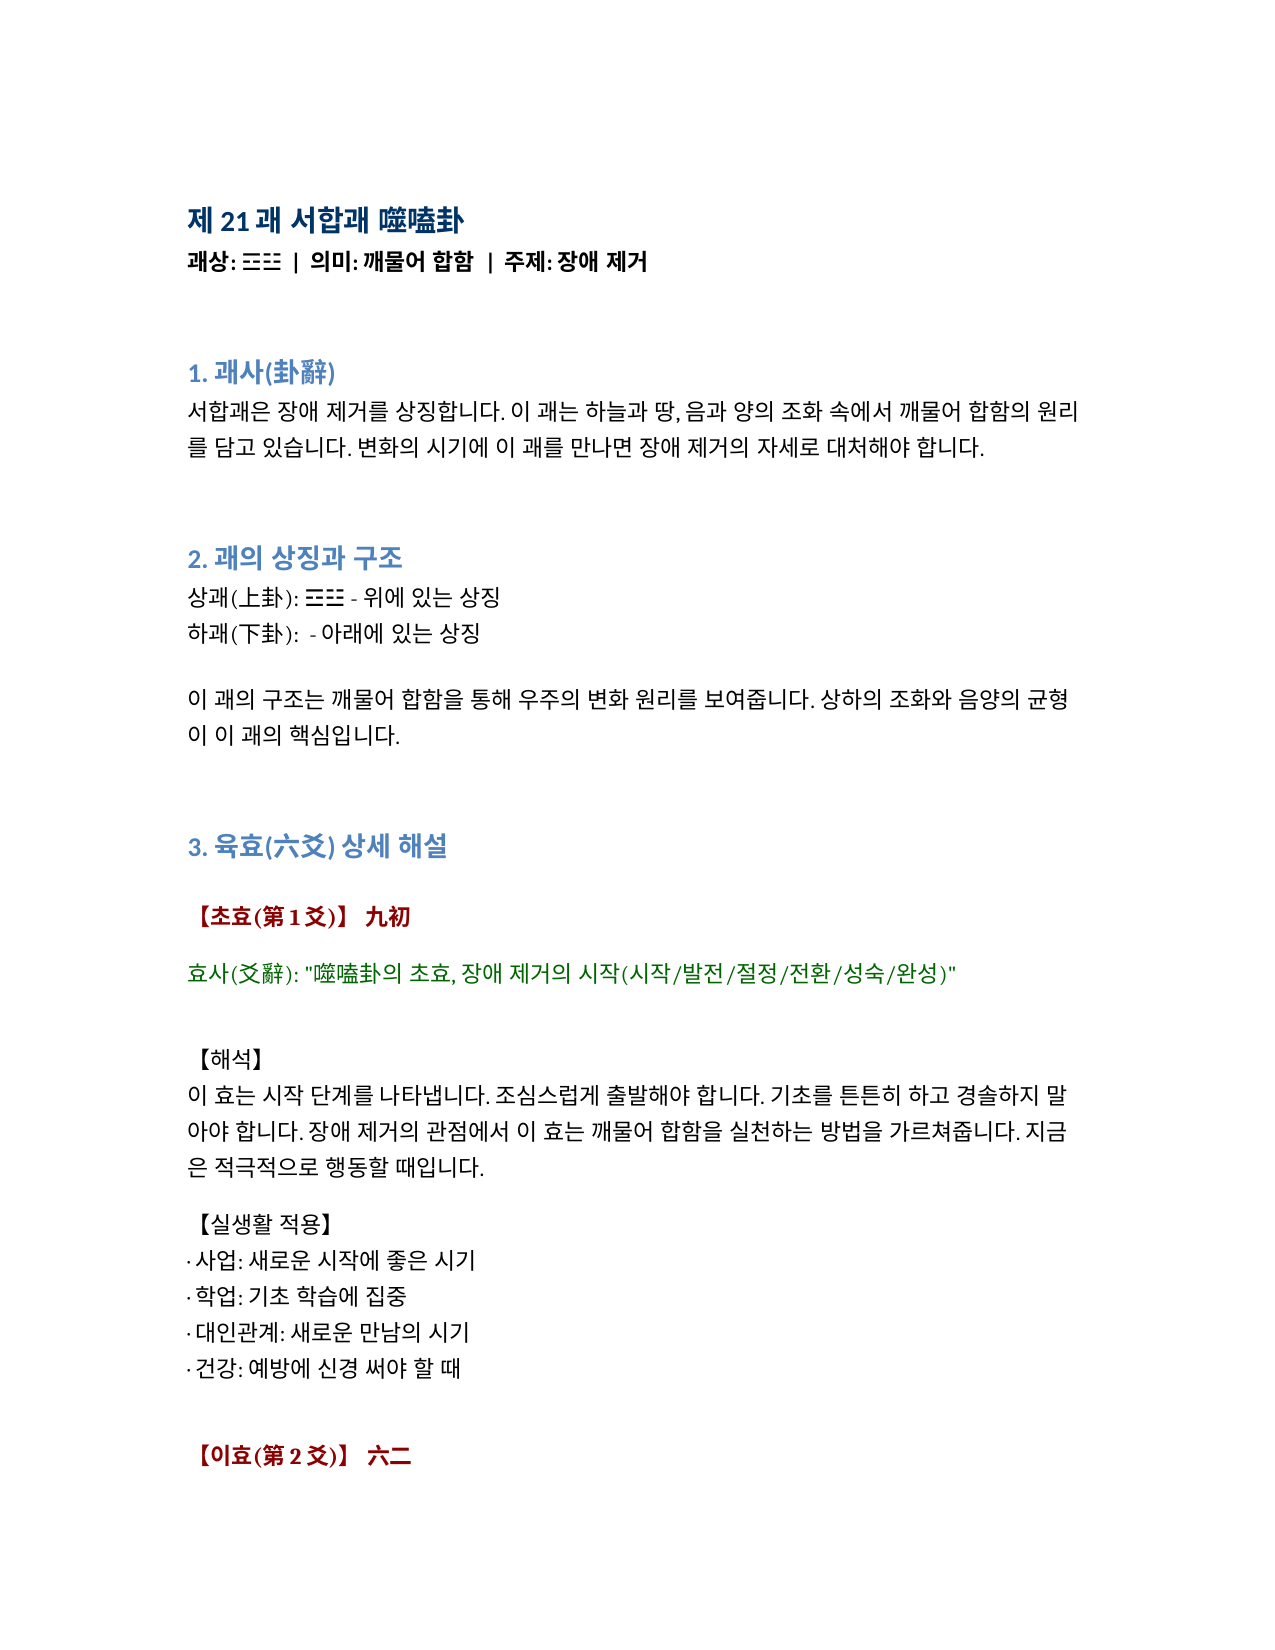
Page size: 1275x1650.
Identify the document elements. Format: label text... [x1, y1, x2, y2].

text 서합괘은 장애 제거를 상징합니다. 이 괘는 하늘과 땅, 음과 양의 조화 속에서 깨물어 합함의 원리를 담고 있습니다. 변화의 시기에 이 괘를 만나면 장애 제거의 자세로 대처해야 합니다. [187, 396, 1087, 463]
text 효사(爻辭): "噬嗑卦의 초효, 장애 제거의 시작(시작/발전/절정/전환/성숙/완성)" [187, 958, 1087, 1019]
text 상괘(上卦): ☲☳ - 위에 있는 상징 하괘(下卦): - 아래에 있는 상징 이 괘의 구조는 깨물어 합함을 통해 우주의 변화 원리를 보여줍니다. 상하의 조화와 음양의 균형이 이 괘의 핵심입니다. [187, 582, 1087, 751]
text 【실생활 적용】 · 사업: 새로운 시작에 좋은 시기 · 학업: 기초 학습에 집중 · 대인관계: 새로운 만남의 시기 · 건강: 예방에 신경 써야 할 때 [187, 1209, 1087, 1384]
text 【해석】 이 효는 시작 단계를 나타냅니다. 조심스럽게 출발해야 합니다. 기초를 튼튼히 하고 경솔하지 말아야 합니다. 장애 제거의 관점에서 이 효는 깨물어 합함을 실천하는 방법을 가르쳐줍니다. 지금은 적극적으로 행동할 때입니다. [187, 1044, 1087, 1183]
subtitle 제21괘 서합괘 噬嗑卦 [187, 200, 1087, 240]
text 【이효(第2爻)】 六二 [187, 1409, 1087, 1472]
subtitle 1. 괘사(卦辭) [187, 353, 1087, 390]
text 괘상: ☲☳ | 의미: 깨물어 합함 | 주제: 장애 제거 [187, 246, 1087, 277]
subtitle 3. 육효(六爻) 상세 해설 [187, 828, 1087, 865]
text 【초효(第1爻)】 九初 [187, 870, 1087, 932]
subtitle 2. 괘의 상징과 구조 [187, 539, 1087, 576]
